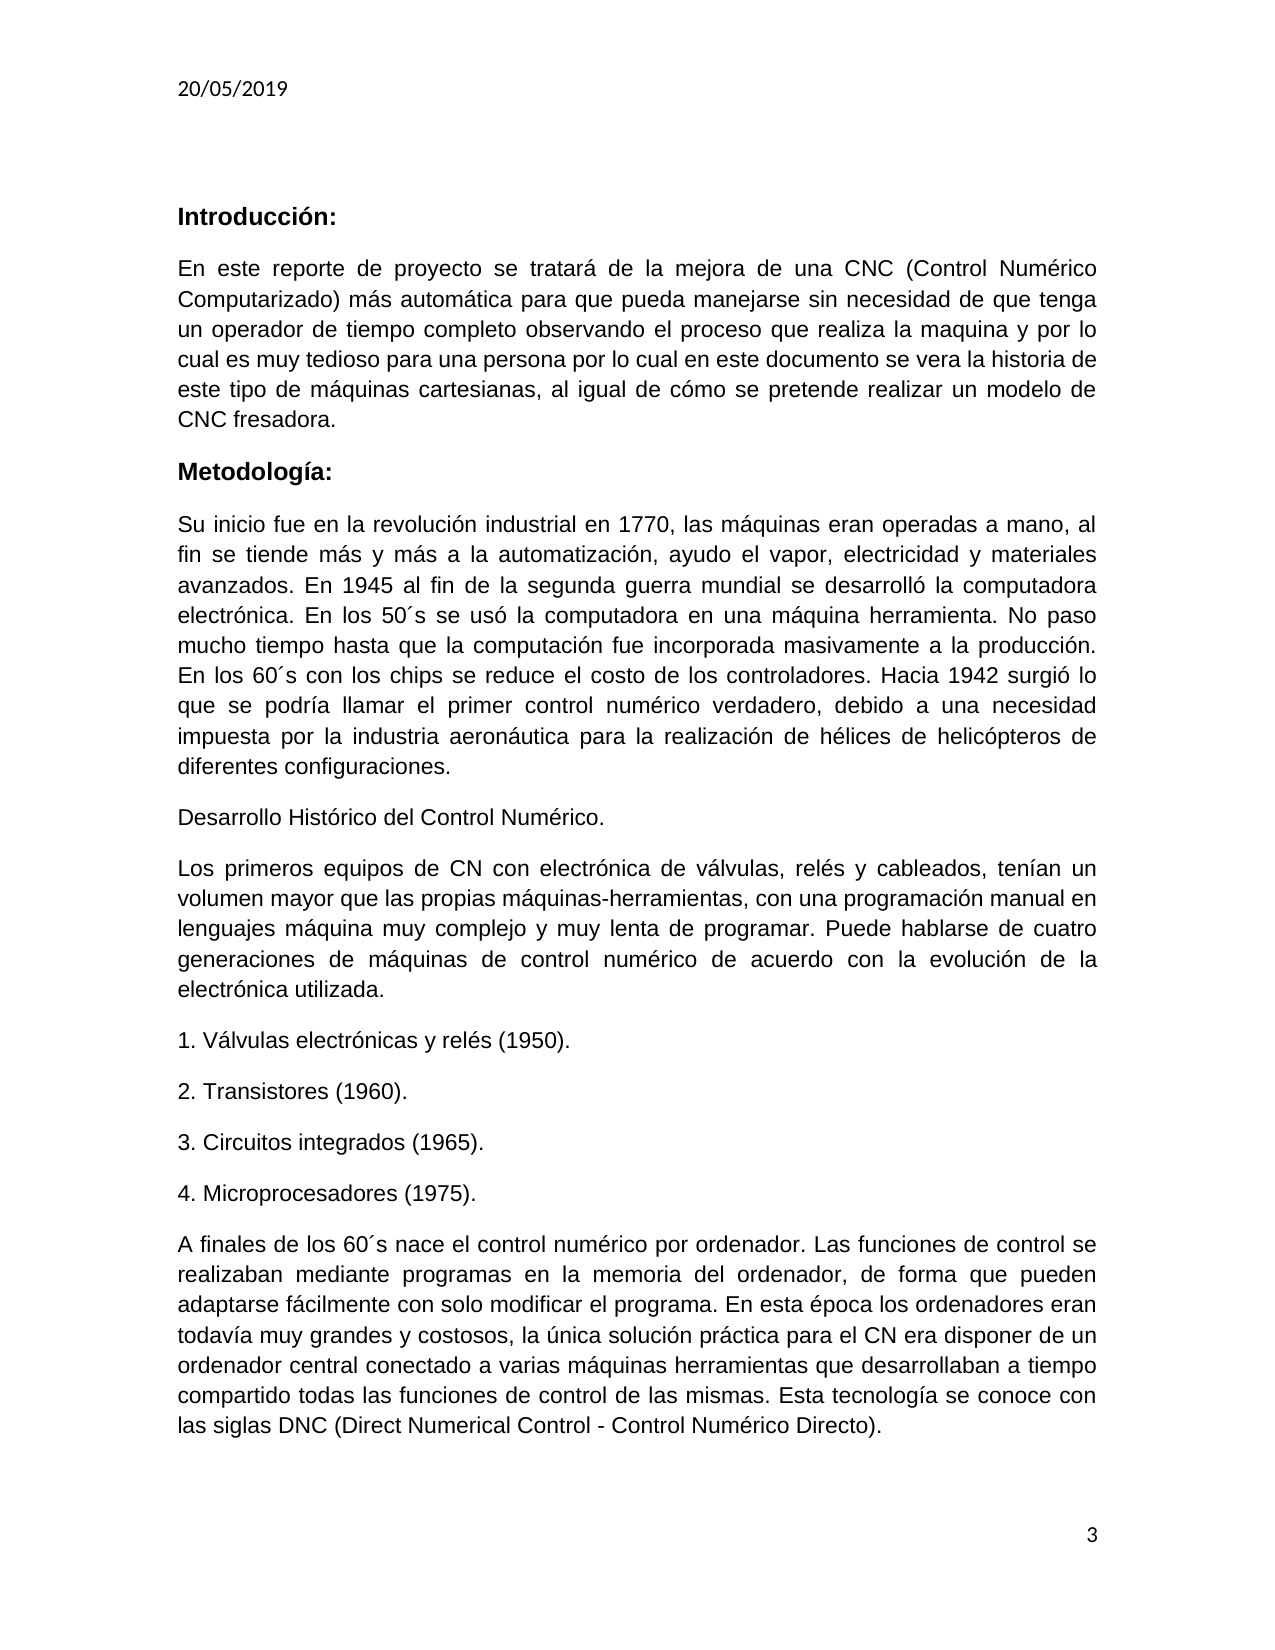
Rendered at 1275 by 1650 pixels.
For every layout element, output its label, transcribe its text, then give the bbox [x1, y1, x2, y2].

text Desarrollo Histórico del Control Numérico. [177, 804, 1098, 830]
text A finales de los 60´s nace el control numérico por ordenador. Las funciones de control se realizaban mediante programas en la memoria del ordenador, de forma que pueden adaptarse fácilmente con solo modificar el programa. En esta época los ordenadores eran todavía muy grandes y costosos, la única solución práctica para el CN era disponer de un ordenador central conectado a varias máquinas herramientas que desarrollaban a tiempo compartido todas las funciones de control de las mismas. Esta tecnología se conoce con las siglas DNC (Direct Numerical Control - Control Numérico Directo). [177, 1231, 1098, 1439]
text Metodología: [177, 457, 1098, 486]
text 4. Microprocesadores (1975). [177, 1180, 1098, 1206]
text 3. Circuitos integrados (1965). [177, 1129, 1098, 1155]
text Los primeros equipos de CN con electrónica de válvulas, relés y cableados, tenían un volumen mayor que las propias máquinas-herramientas, con una programación manual en lenguajes máquina muy complejo y muy lenta de programar. Puede hablarse de cuatro generaciones de máquinas de control numérico de acuerdo con la evolución de la electrónica utilizada. [177, 855, 1098, 1002]
text 2. Transistores (1960). [177, 1078, 1098, 1104]
text En este reporte de proyecto se tratará de la mejora de una CNC (Control Numérico Computarizado) más automática para que pueda manejarse sin necesidad de que tenga un operador de tiempo completo observando el proceso que realiza la maquina y por lo cual es muy tedioso para una persona por lo cual en este documento se vera la historia de este tipo de máquinas cartesianas, al igual de cómo se pretende realizar un modelo de CNC fresadora. [177, 255, 1098, 433]
text Su inicio fue en la revolución industrial en 1770, las máquinas eran operadas a mano, al fin se tiende más y más a la automatización, ayudo el vapor, electricidad y materiales avanzados. En 1945 al fin de la segunda guerra mundial se desarrolló la computadora electrónica. En los 50´s se usó la computadora en una máquina herramienta. No paso mucho tiempo hasta que la computación fue incorporada masivamente a la producción. En los 60´s con los chips se reduce el costo de los controladores. Hacia 1942 surgió lo que se podría llamar el primer control numérico verdadero, debido a una necesidad impuesta por la industria aeronáutica para la realización de hélices de helicópteros de diferentes configuraciones. [177, 511, 1098, 779]
text Introducción: [177, 201, 1098, 230]
text 1. Válvulas electrónicas y relés (1950). [177, 1027, 1098, 1053]
